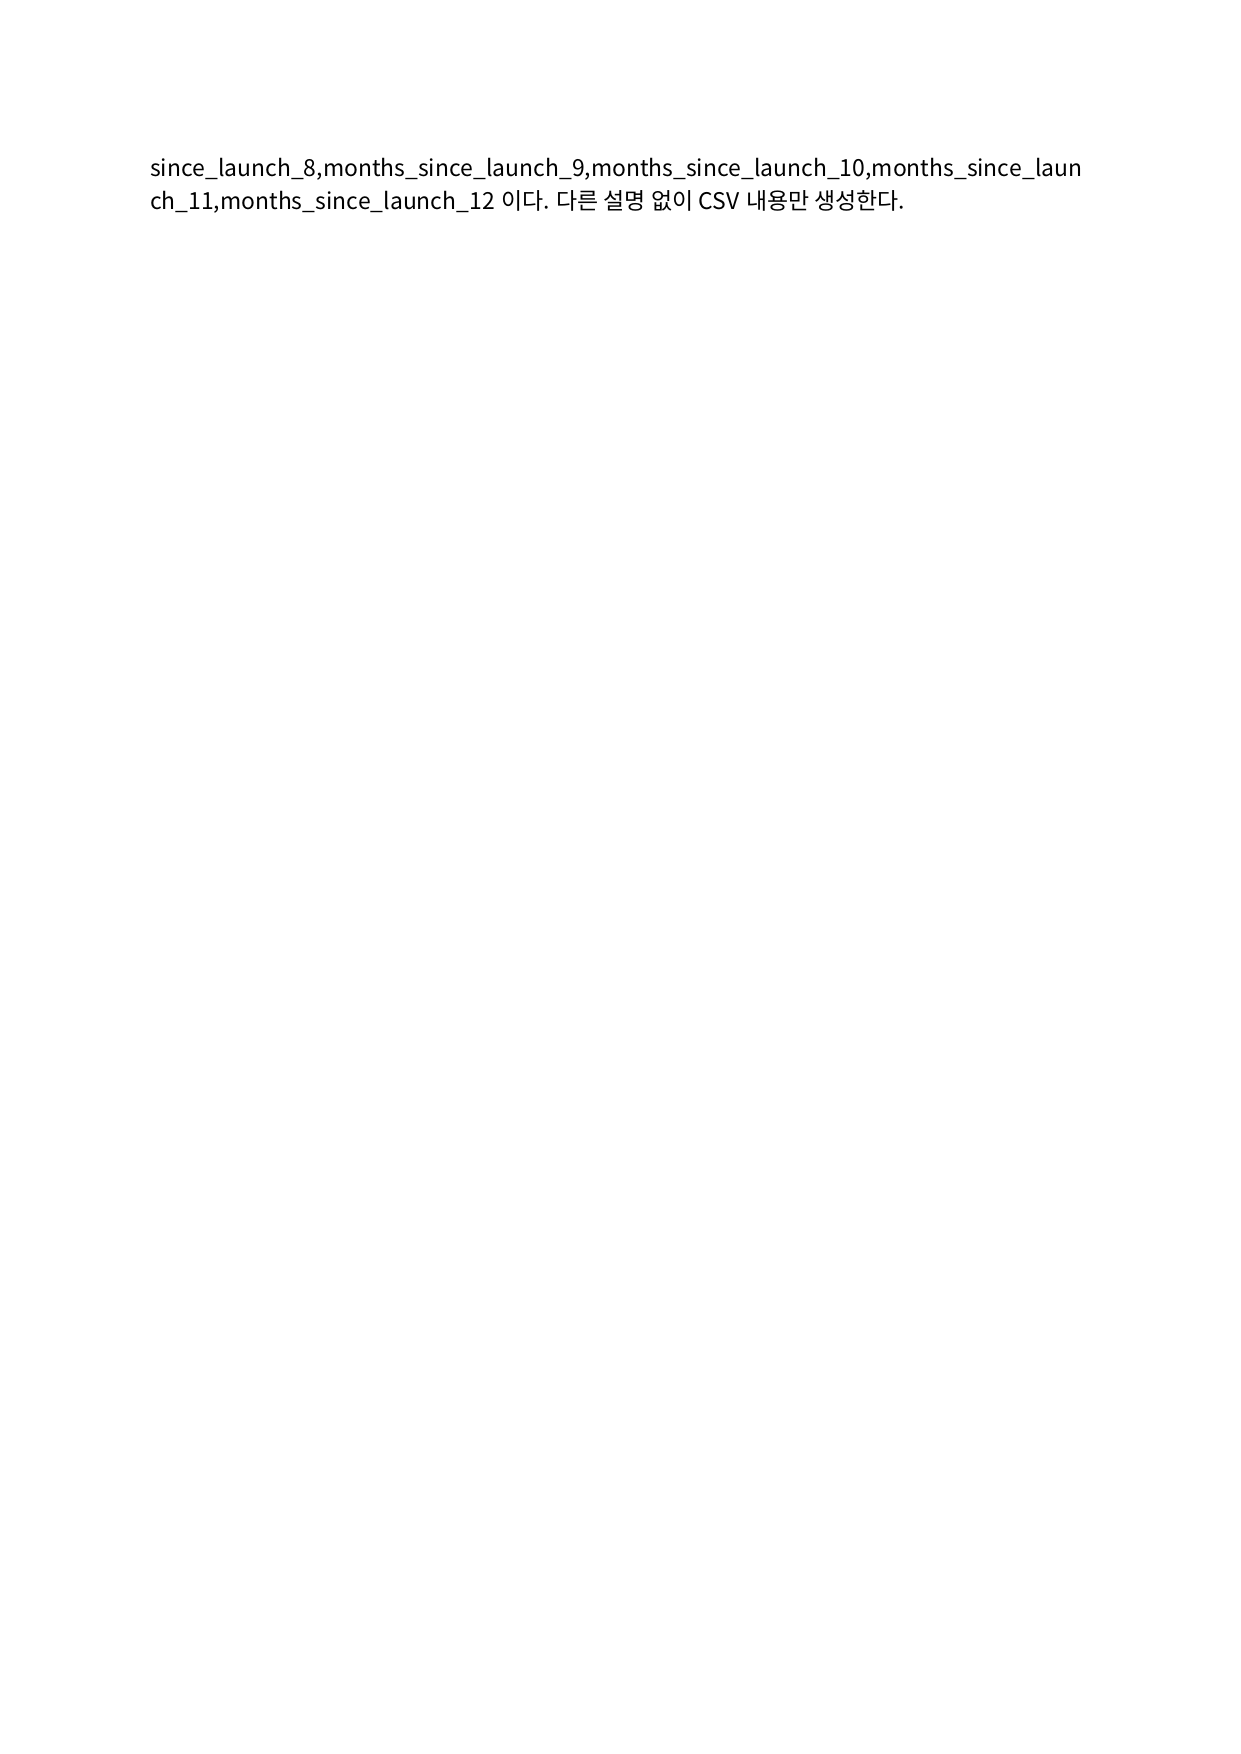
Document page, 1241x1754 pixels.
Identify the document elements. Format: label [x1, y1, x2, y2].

text [150, 150, 1090, 216]
